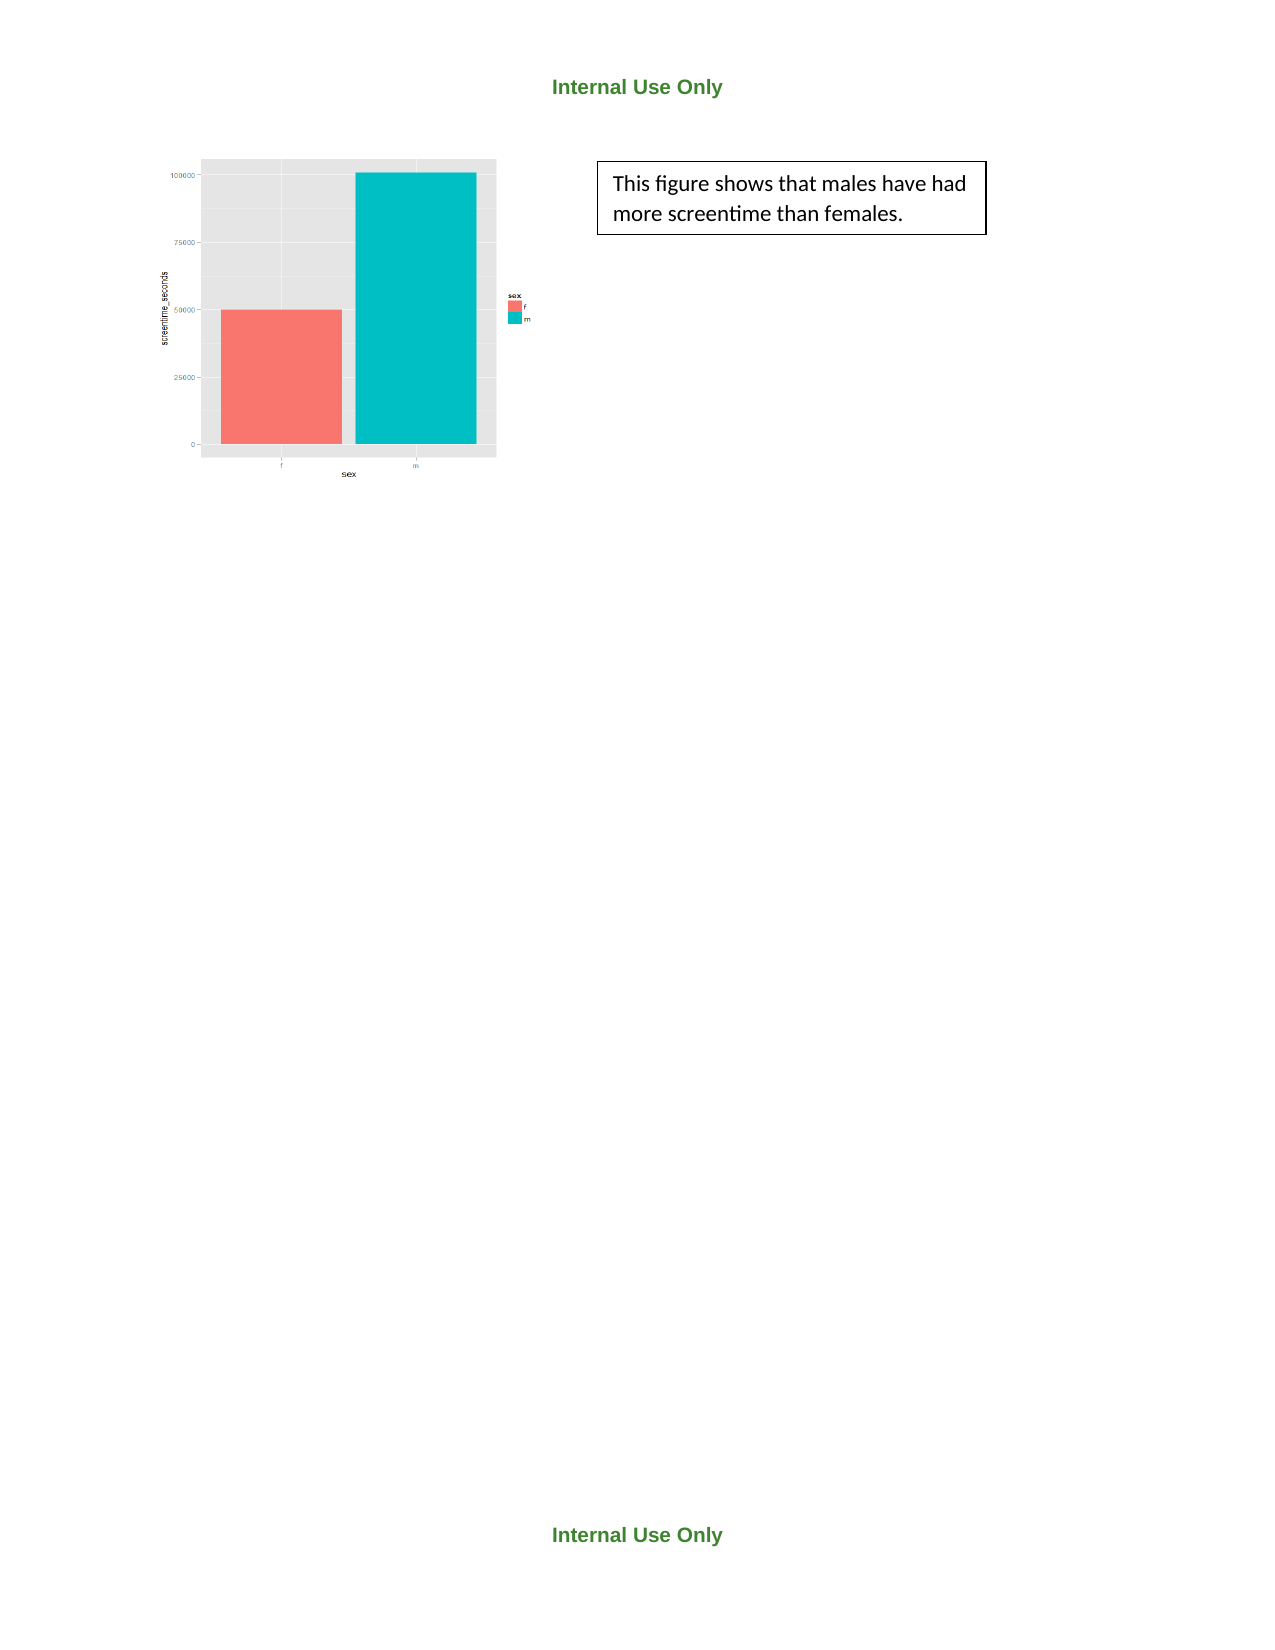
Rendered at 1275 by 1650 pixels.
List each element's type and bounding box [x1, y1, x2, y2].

picture [150, 150, 553, 484]
